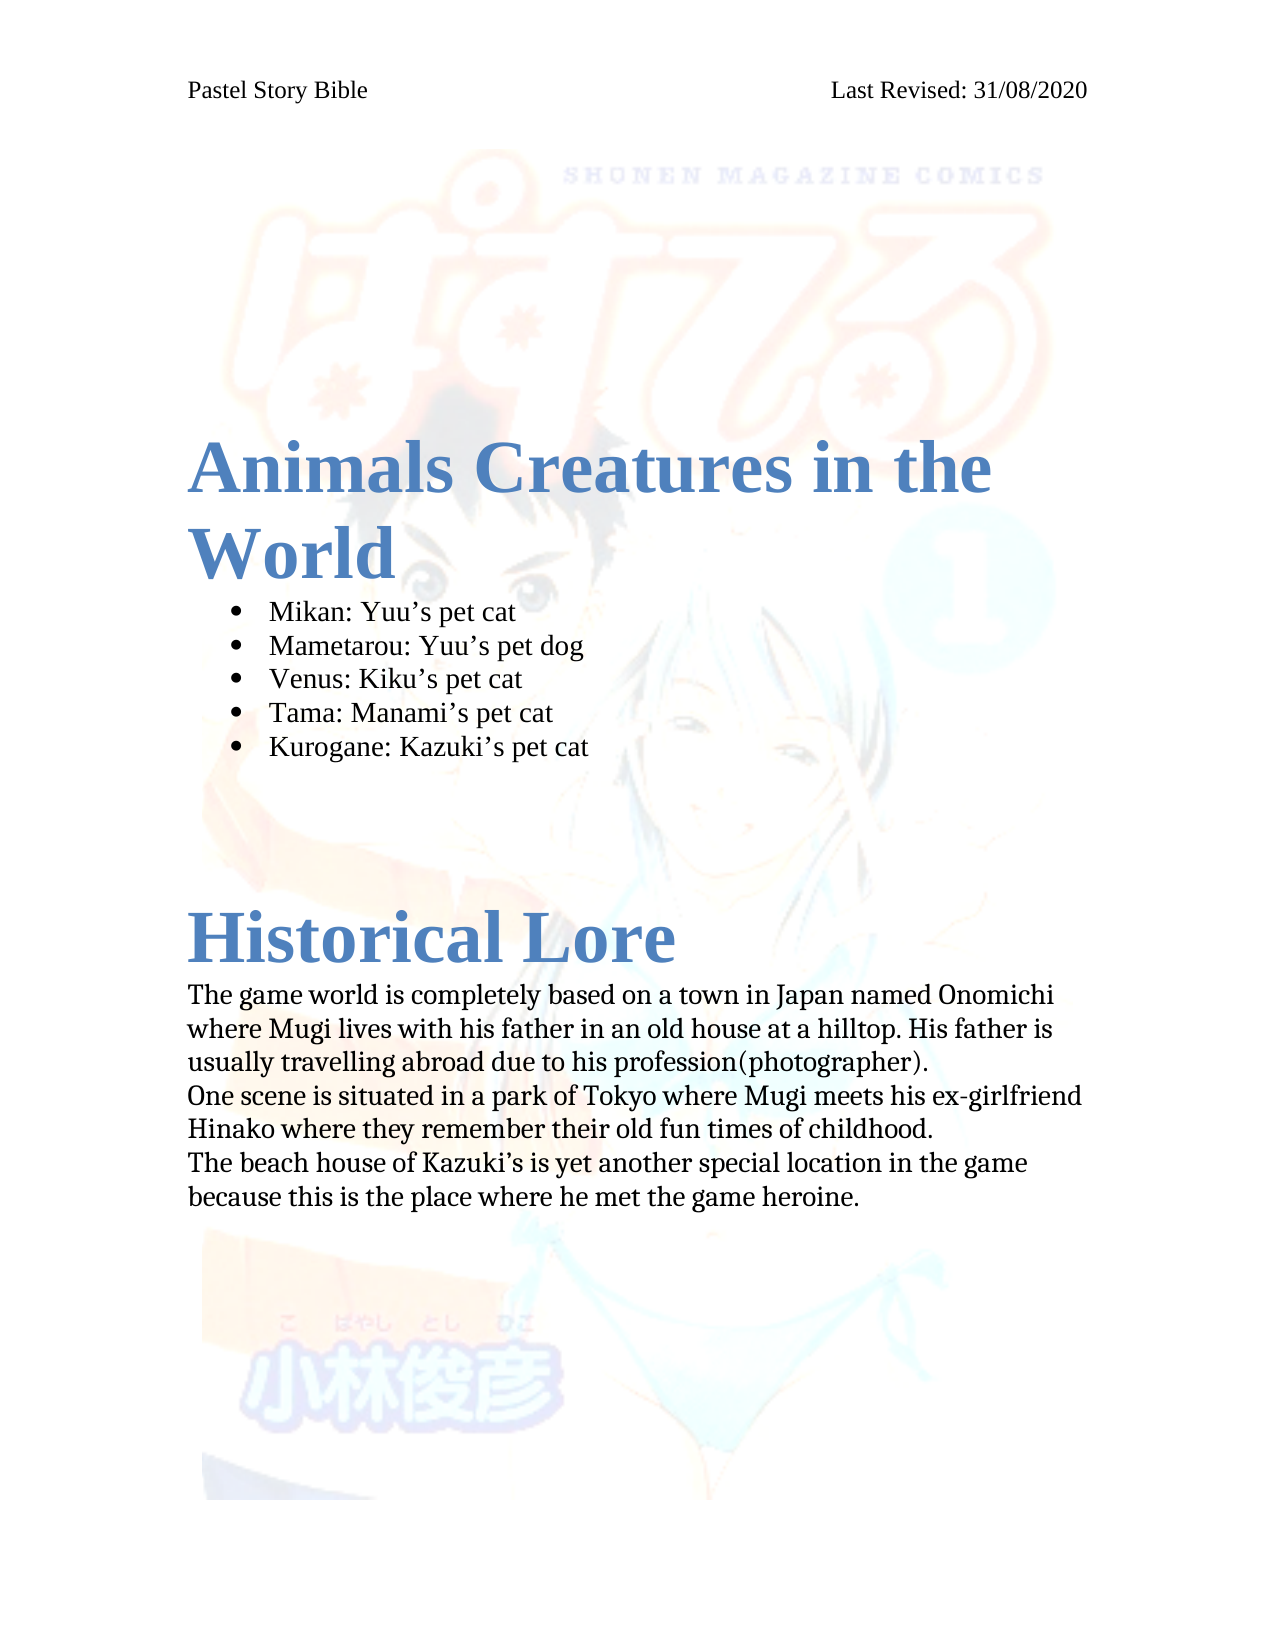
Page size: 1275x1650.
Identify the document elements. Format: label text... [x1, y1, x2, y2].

list Tama: Manami’s pet cat [231, 695, 1087, 729]
subtitle Historical Lore [187, 892, 1087, 978]
text The game world is completely based on a town in Japan named Onomichi where Mugi lives with his father in an old house at a hilltop. His father is usually travelling abroad due to his profession(photographer). [187, 978, 1087, 1079]
text The beach house of Kazuki’s is yet another special location in the game because this is the place where he met the game heroine. [187, 1146, 1087, 1213]
list Venus: Kiku’s pet cat [231, 662, 1087, 695]
subtitle Animals Creatures in the World [187, 422, 1087, 594]
list Mikan: Yuu’s pet cat [231, 594, 1087, 628]
list Kurogane: Kazuki’s pet cat [231, 729, 1087, 763]
list Mametarou: Yuu’s pet dog [231, 628, 1087, 662]
text One scene is situated in a park of Tokyo where Mugi meets his ex-girlfriend Hinako where they remember their old fun times of childhood. [187, 1079, 1087, 1146]
